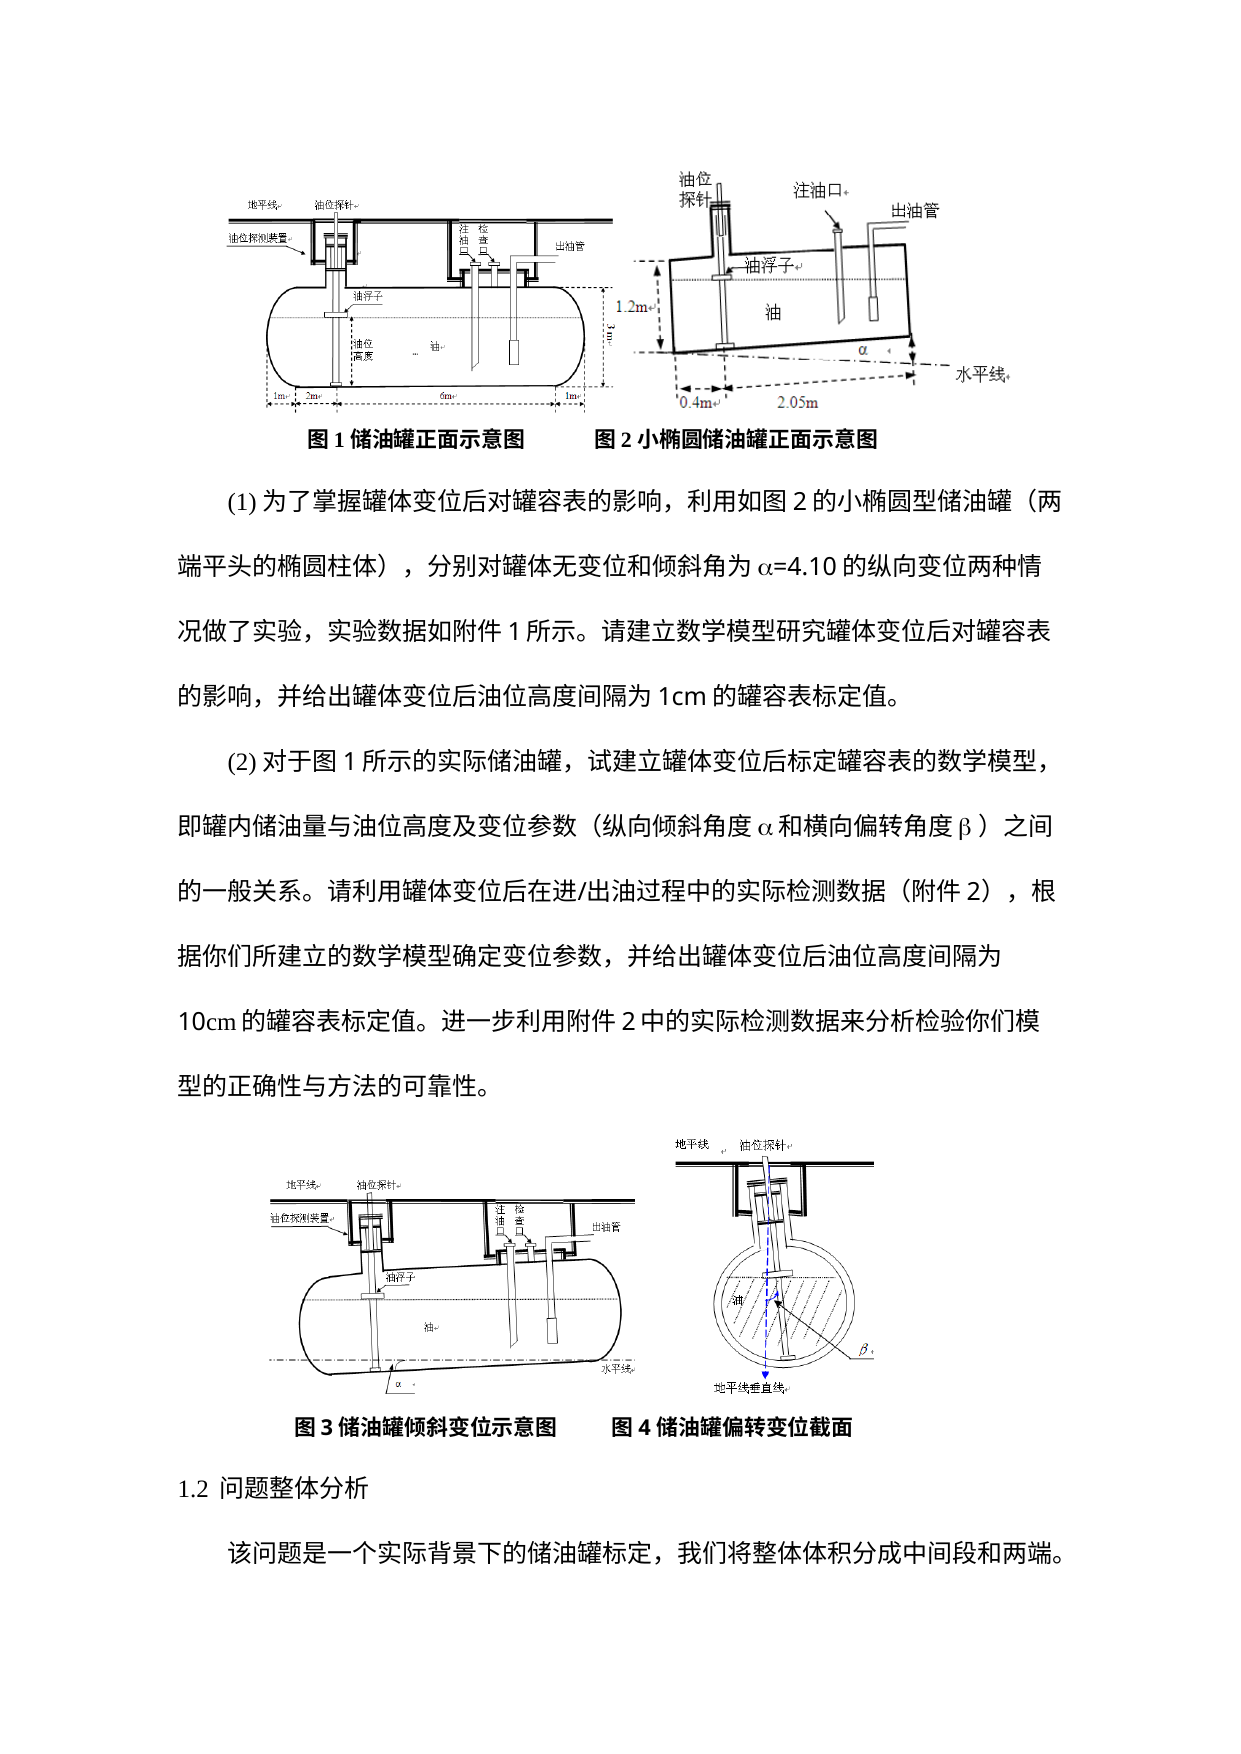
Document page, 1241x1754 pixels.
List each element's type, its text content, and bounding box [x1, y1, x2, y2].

list 问题整体分析 [177, 1454, 1063, 1519]
text 图1 储油罐正面示意图 图2 小椭圆储油罐正面示意图 [177, 422, 1063, 454]
picture [226, 162, 1011, 414]
picture [673, 1129, 874, 1397]
text (1) 为了掌握罐体变位后对罐容表的影响，利用如图2的小椭圆型储油罐（两端平头的椭圆柱体），分别对罐体无变位和倾斜角为=4.10的纵向变位两种情况做了实验，实验数据如附件1所示。请建立数学模型研究罐体变位后对罐容表的影响，并给出罐体变位后油位高度间隔为的罐容表标定值。 [177, 467, 1063, 727]
picture [269, 1171, 635, 1397]
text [177, 1519, 1063, 1584]
text (2) 对于图1所示的实际储油罐，试建立罐体变位后标定罐容表的数学模型，即罐内储油量与油位高度及变位参数（纵向倾斜角度和横向偏转角度 ）之间的一般关系。请利用罐体变位后在进/出油过程中的实际检测数据（附件2），根据你们所建立的数学模型确定变位参数，并给出罐体变位后油位高度间隔为10cm的罐容表标定值。进一步利用附件2中的实际检测数据来分析检验你们模型的正确性与方法的可靠性。 [177, 727, 1063, 1117]
list 图3 储油罐倾斜变位示意图 图4 储油罐偏转变位截面 [219, 1409, 1063, 1442]
